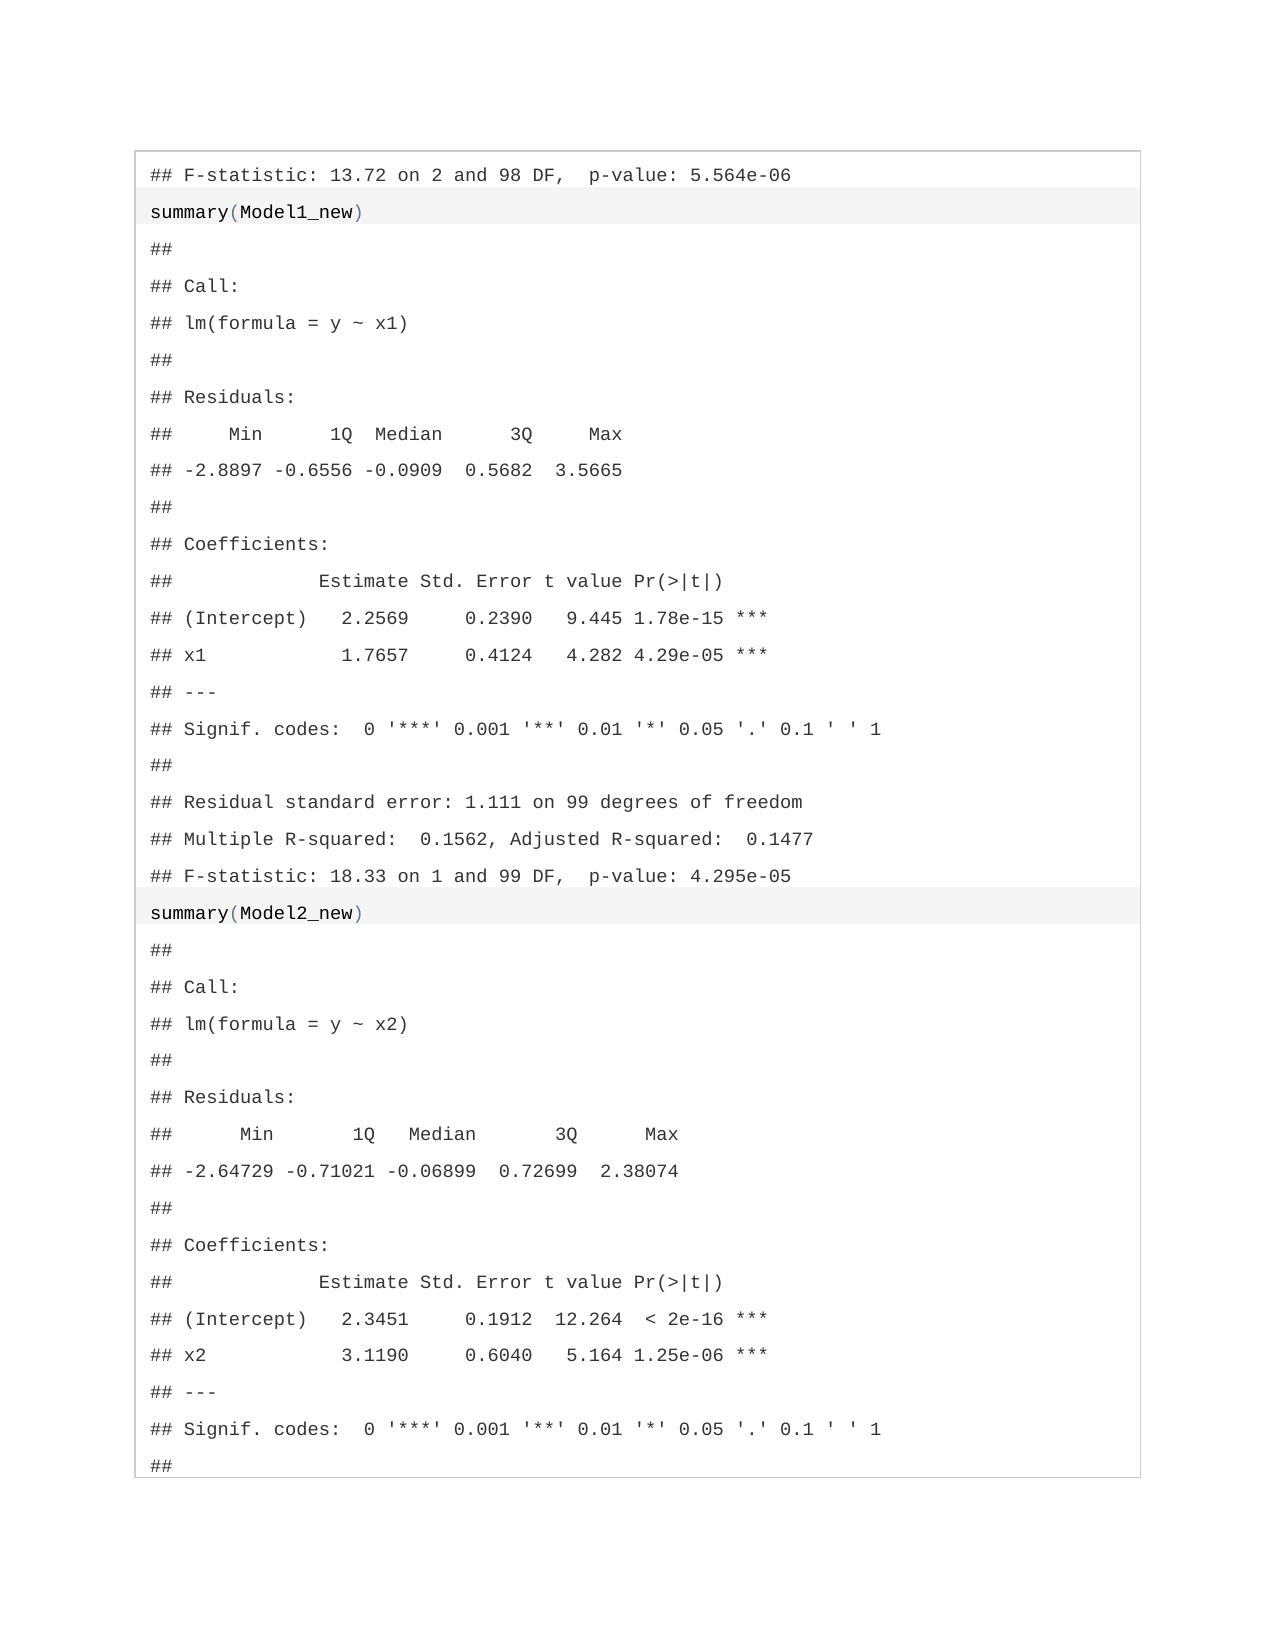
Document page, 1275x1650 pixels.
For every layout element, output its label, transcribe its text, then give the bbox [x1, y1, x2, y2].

text ## Residual standard error: 1.111 on 99 degrees of freedom [136, 777, 1140, 814]
text ## Residuals: [136, 1072, 1140, 1109]
text summary(Model1_new) [136, 187, 1140, 224]
text ## --- [136, 1367, 1140, 1404]
text ## F-statistic: 18.33 on 1 and 99 DF, p-value: 4.295e-05 [136, 851, 1140, 887]
text ## --- [136, 666, 1140, 703]
text ## [136, 1441, 1140, 1477]
text ## lm(formula = y ~ x1) [136, 297, 1140, 334]
text ## -2.8897 -0.6556 -0.0909 0.5682 3.5665 [136, 445, 1140, 482]
text ## x1 1.7657 0.4124 4.282 4.29e-05 *** [136, 629, 1140, 666]
text ## [136, 1182, 1140, 1219]
text ## x2 3.1190 0.6040 5.164 1.25e-06 *** [136, 1330, 1140, 1367]
text ## Call: [136, 261, 1140, 297]
text ## Min 1Q Median 3Q Max [136, 1109, 1140, 1146]
text ## Estimate Std. Error t value Pr(>|t|) [136, 1256, 1140, 1293]
text ## [136, 740, 1140, 777]
text ## (Intercept) 2.3451 0.1912 12.264 < 2e-16 *** [136, 1293, 1140, 1330]
text ## Coefficients: [136, 519, 1140, 556]
text ## F-statistic: 13.72 on 2 and 98 DF, p-value: 5.564e-06 [136, 152, 1140, 187]
text ## Signif. codes: 0 '***' 0.001 '**' 0.01 '*' 0.05 '.' 0.1 ' ' 1 [136, 703, 1140, 740]
text ## lm(formula = y ~ x2) [136, 998, 1140, 1035]
text ## [136, 1035, 1140, 1072]
text ## Coefficients: [136, 1219, 1140, 1256]
text ## Min 1Q Median 3Q Max [136, 408, 1140, 445]
text ## [136, 334, 1140, 371]
text ## Residuals: [136, 371, 1140, 408]
text ## [136, 224, 1140, 261]
text ## [136, 924, 1140, 961]
text ## Signif. codes: 0 '***' 0.001 '**' 0.01 '*' 0.05 '.' 0.1 ' ' 1 [136, 1404, 1140, 1441]
text ## [136, 482, 1140, 519]
text ## -2.64729 -0.71021 -0.06899 0.72699 2.38074 [136, 1146, 1140, 1182]
text ## Call: [136, 961, 1140, 998]
text ## Estimate Std. Error t value Pr(>|t|) [136, 556, 1140, 592]
text ## (Intercept) 2.2569 0.2390 9.445 1.78e-15 *** [136, 592, 1140, 629]
text ## Multiple R-squared: 0.1562, Adjusted R-squared: 0.1477 [136, 814, 1140, 851]
text summary(Model2_new) [136, 887, 1140, 924]
